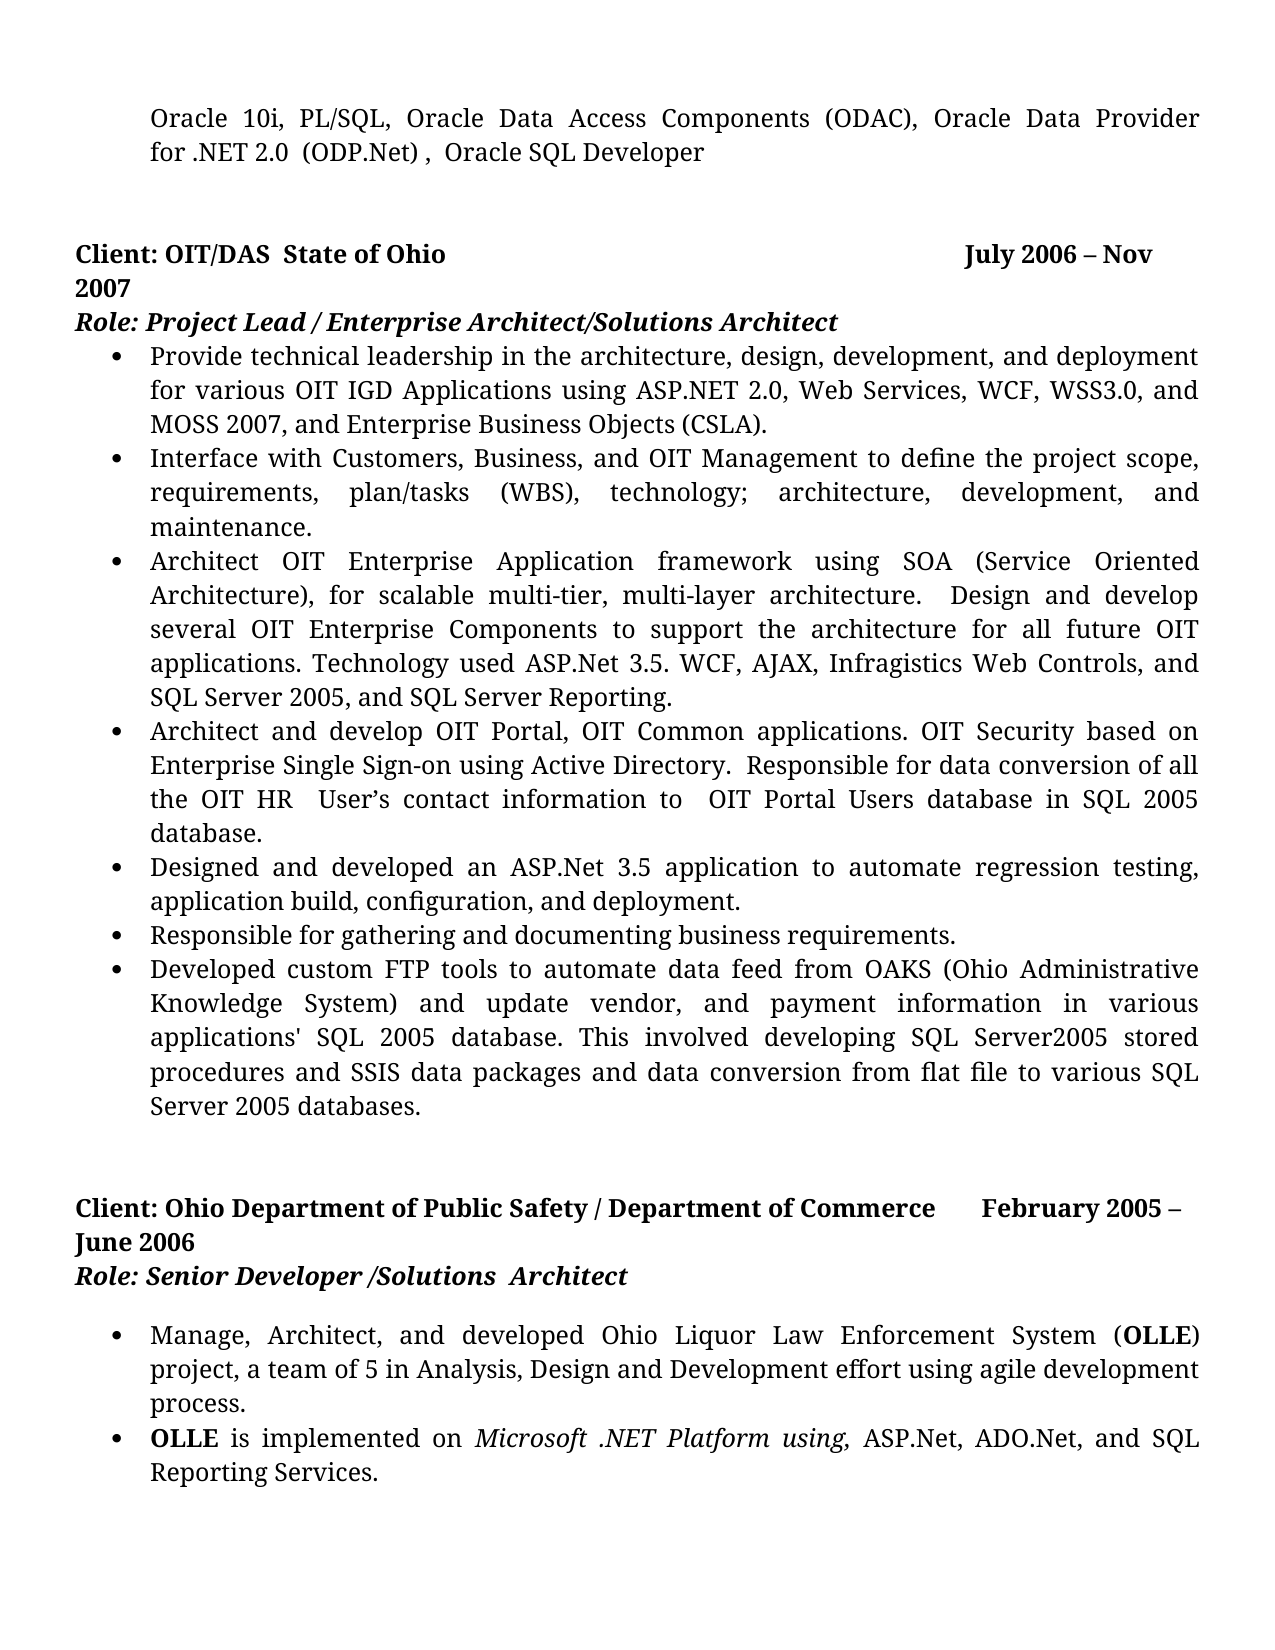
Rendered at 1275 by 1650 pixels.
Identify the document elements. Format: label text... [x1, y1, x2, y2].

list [112, 100, 1200, 168]
list Responsible for gathering and documenting business requirements. [112, 918, 1200, 952]
list Architect and develop OIT Portal, OIT Common applications. OIT Security based on Enterprise Single Sign-on using Active Directory. Responsible for data conversion of all the OIT HR User’s contact information to OIT Portal Users database in SQL 2005 database. [112, 713, 1200, 850]
list Provide technical leadership in the architecture, design, development, and deployment for various OIT IGD Applications using ASP.NET 2.0, Web Services, WCF, WSS3.0, and MOSS 2007, and Enterprise Business Objects (CSLA). [112, 339, 1200, 441]
subtitle Role: Senior Developer /Solutions Architect [75, 1258, 1200, 1293]
subtitle Client: OIT/DAS State of Ohio July 2006 – Nov 2007 [75, 237, 1200, 305]
list Manage, Architect, and developed Ohio Liquor Law Enforcement System (OLLE) project, a team of 5 in Analysis, Design and Development effort using agile development process. [112, 1318, 1200, 1420]
list Designed and developed an ASP.Net 3.5 application to automate regression testing, application build, configuration, and deployment. [112, 850, 1200, 918]
list Developed custom FTP tools to automate data feed from OAKS (Ohio Administrative Knowledge System) and update vendor, and payment information in various applications' SQL 2005 database. This involved developing SQL Server2005 stored procedures and SSIS data packages and data conversion from flat file to various SQL Server 2005 databases. [112, 952, 1200, 1122]
subtitle Role: Project Lead / Enterprise Architect/Solutions Architect [75, 305, 1200, 339]
list Architect OIT Enterprise Application framework using SOA (Service Oriented Architecture), for scalable multi-tier, multi-layer architecture. Design and develop several OIT Enterprise Components to support the architecture for all future OIT applications. Technology used ASP.Net 3.5. WCF, AJAX, Infragistics Web Controls, and SQL Server 2005, and SQL Server Reporting. [112, 543, 1200, 713]
list Interface with Customers, Business, and OIT Management to define the project scope, requirements, plan/tasks (WBS), technology; architecture, development, and maintenance. [112, 441, 1200, 543]
list OLLE is implemented on Microsoft .NET Platform using, ASP.Net, ADO.Net, and SQL Reporting Services. [112, 1420, 1200, 1488]
subtitle Client: Ohio Department of Public Safety / Department of Commerce February 2005 – June 2006 [75, 1190, 1200, 1258]
